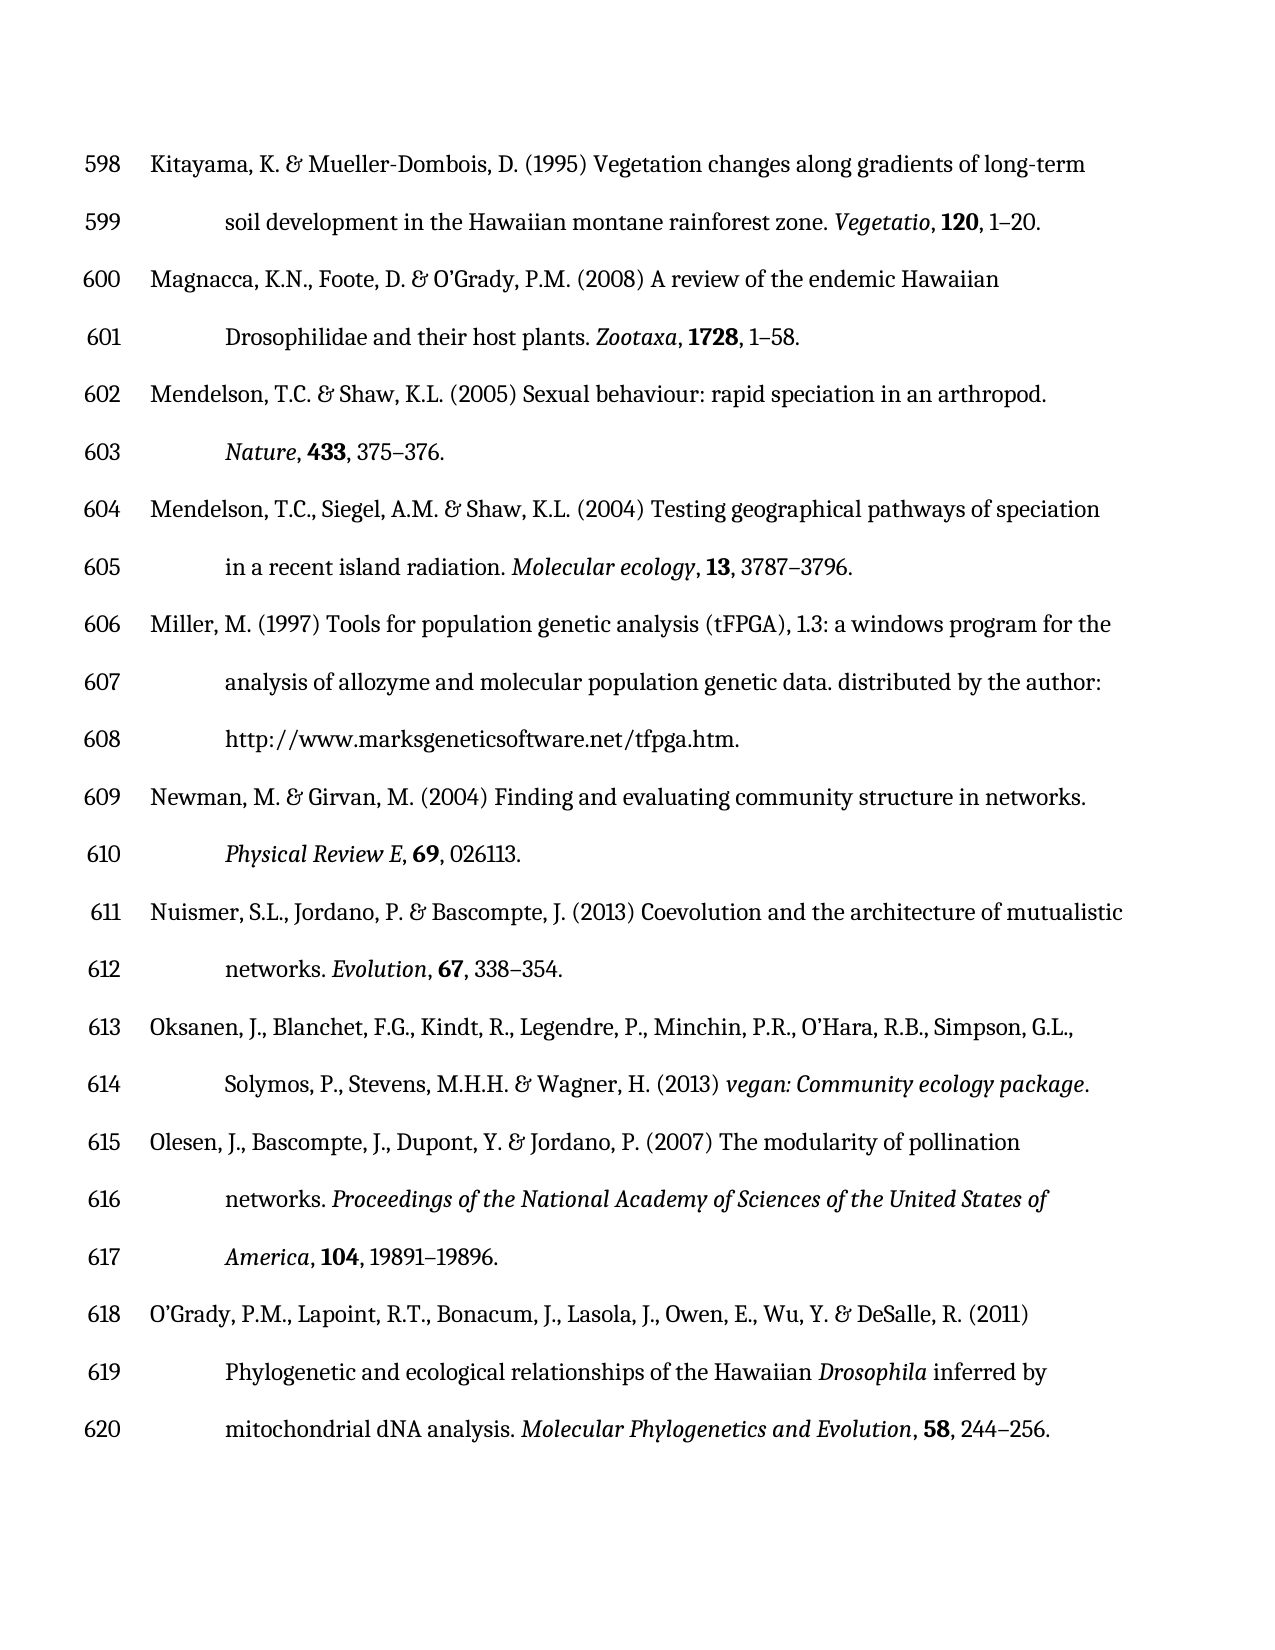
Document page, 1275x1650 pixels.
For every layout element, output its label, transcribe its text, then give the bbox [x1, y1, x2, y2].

text Magnacca, K.N., Foote, D. & O’Grady, P.M. (2008) A review of the endemic Hawaiian Drosophilidae and their host plants. Zootaxa, 1728, 1–58. [150, 265, 1125, 351]
text Miller, M. (1997) Tools for population genetic analysis (tFPGA), 1.3: a windows program for the analysis of allozyme and molecular population genetic data. distributed by the author: http://www.marksgeneticsoftware.net/tfpga.htm. [150, 610, 1125, 754]
text Newman, M. & Girvan, M. (2004) Finding and evaluating community structure in networks. Physical Review E, 69, 026113. [150, 782, 1125, 869]
text Kitayama, K. & Mueller-Dombois, D. (1995) Vegetation changes along gradients of long-term soil development in the Hawaiian montane rainforest zone. Vegetatio, 120, 1–20. [150, 150, 1125, 236]
text Mendelson, T.C. & Shaw, K.L. (2005) Sexual behaviour: rapid speciation in an arthropod. Nature, 433, 375–376. [150, 380, 1125, 466]
text Oksanen, J., Blanchet, F.G., Kindt, R., Legendre, P., Minchin, P.R., O’Hara, R.B., Simpson, G.L., Solymos, P., Stevens, M.H.H. & Wagner, H. (2013) vegan: Community ecology package. [150, 1012, 1125, 1099]
text Olesen, J., Bascompte, J., Dupont, Y. & Jordano, P. (2007) The modularity of pollination networks. Proceedings of the National Academy of Sciences of the United States of America, 104, 19891–19896. [150, 1127, 1125, 1271]
text Nuismer, S.L., Jordano, P. & Bascompte, J. (2013) Coevolution and the architecture of mutualistic networks. Evolution, 67, 338–354. [150, 897, 1125, 984]
text O’Grady, P.M., Lapoint, R.T., Bonacum, J., Lasola, J., Owen, E., Wu, Y. & DeSalle, R. (2011) Phylogenetic and ecological relationships of the Hawaiian Drosophila inferred by mitochondrial dNA analysis. Molecular Phylogenetics and Evolution, 58, 244–256. [150, 1300, 1125, 1444]
text Mendelson, T.C., Siegel, A.M. & Shaw, K.L. (2004) Testing geographical pathways of speciation in a recent island radiation. Molecular ecology, 13, 3787–3796. [150, 495, 1125, 581]
